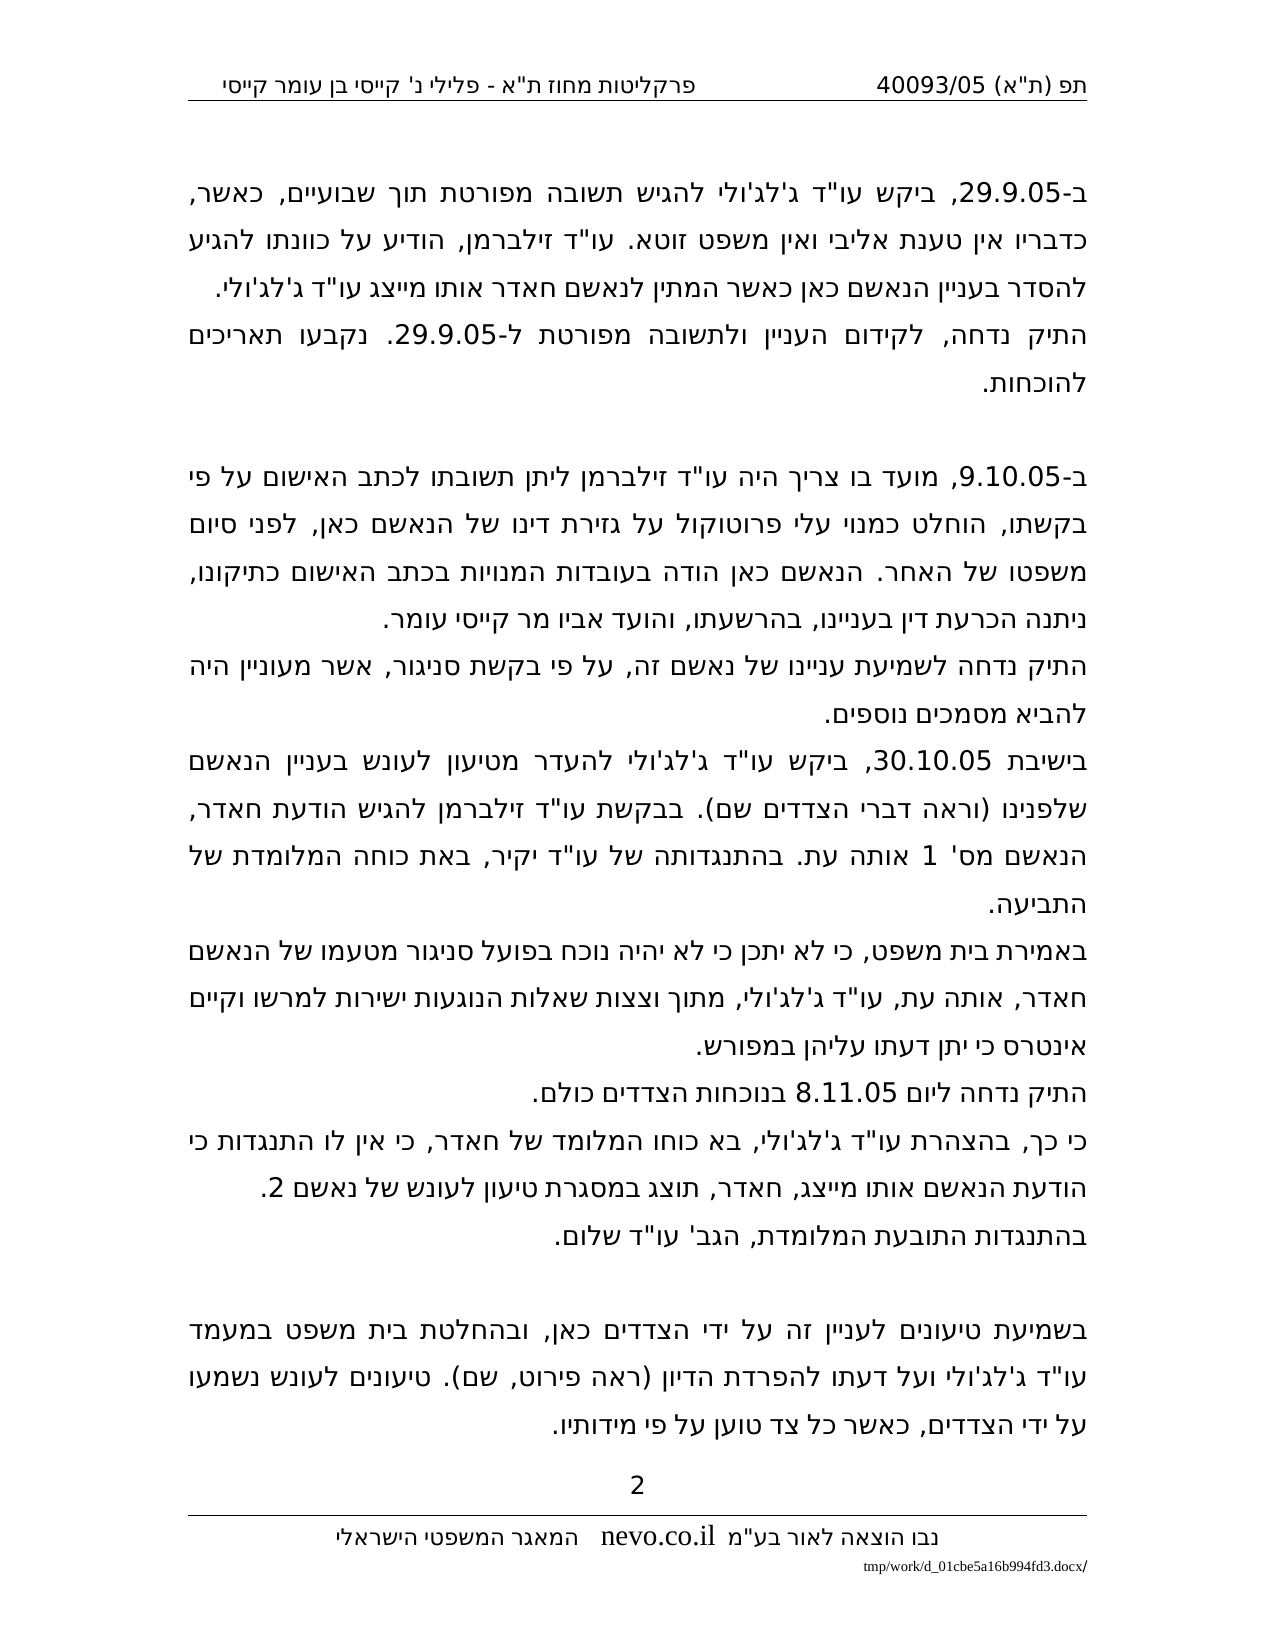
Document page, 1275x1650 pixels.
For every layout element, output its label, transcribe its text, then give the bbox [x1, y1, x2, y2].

text ב-9.10.05, מועד בו צריך היה עו"ד זילברמן ליתן תשובתו לכתב האישום על פי בקשתו, הוחלט כמנוי עלי פרוטוקול על גזירת דינו של הנאשם כאן, לפני סיום משפטו של האחר. הנאשם כאן הודה בעובדות המנויות בכתב האישום כתיקונו, ניתנה הכרעת דין בעניינו, בהרשעתו, והועד אביו מר קייסי עומר. [187, 461, 1087, 635]
text התיק נדחה ליום 8.11.05 בנוכחות הצדדים כולם. [187, 1078, 1087, 1109]
text התיק נדחה, לקידום העניין ולתשובה מפורטת ל-29.9.05. נקבעו תאריכים להוכחות. [187, 319, 1087, 398]
text ב-29.9.05, ביקש עו"ד ג'לג'ולי להגיש תשובה מפורטת תוך שבועיים, כאשר, כדבריו אין טענת אליבי ואין משפט זוטא. עו"ד זילברמן, הודיע על כוונתו להגיע להסדר בעניין הנאשם כאן כאשר המתין לנאשם חאדר אותו מייצג עו"ד ג'לג'ולי. [187, 177, 1087, 304]
text בישיבת 30.10.05, ביקש עו"ד ג'לג'ולי להעדר מטיעון לעונש בעניין הנאשם שלפנינו (וראה דברי הצדדים שם). בבקשת עו"ד זילברמן להגיש הודעת חאדר, הנאשם מס' 1 אותה עת. בהתנגדותה של עו"ד יקיר, באת כוחה המלומדת של התביעה. [187, 746, 1087, 919]
text כי כך, בהצהרת עו"ד ג'לג'ולי, בא כוחו המלומד של חאדר, כי אין לו התנגדות כי הודעת הנאשם אותו מייצג, חאדר, תוצג במסגרת טיעון לעונש של נאשם 2. [187, 1125, 1087, 1204]
text התיק נדחה לשמיעת עניינו של נאשם זה, על פי בקשת סניגור, אשר מעוניין היה להביא מסמכים נוספים. [187, 651, 1087, 730]
text בהתנגדות התובעת המלומדת, הגב' עו"ד שלום. [187, 1220, 1087, 1251]
text באמירת בית משפט, כי לא יתכן כי לא יהיה נוכח בפועל סניגור מטעמו של הנאשם חאדר, אותה עת, עו"ד ג'לג'ולי, מתוך וצצות שאלות הנוגעות ישירות למרשו וקיים אינטרס כי יתן דעתו עליהן במפורש. [187, 935, 1087, 1062]
text בשמיעת טיעונים לעניין זה על ידי הצדדים כאן, ובהחלטת בית משפט במעמד עו"ד ג'לג'ולי ועל דעתו להפרדת הדיון (ראה פירוט, שם). טיעונים לעונש נשמעו על ידי הצדדים, כאשר כל צד טוען על פי מידותיו. [187, 1314, 1087, 1441]
